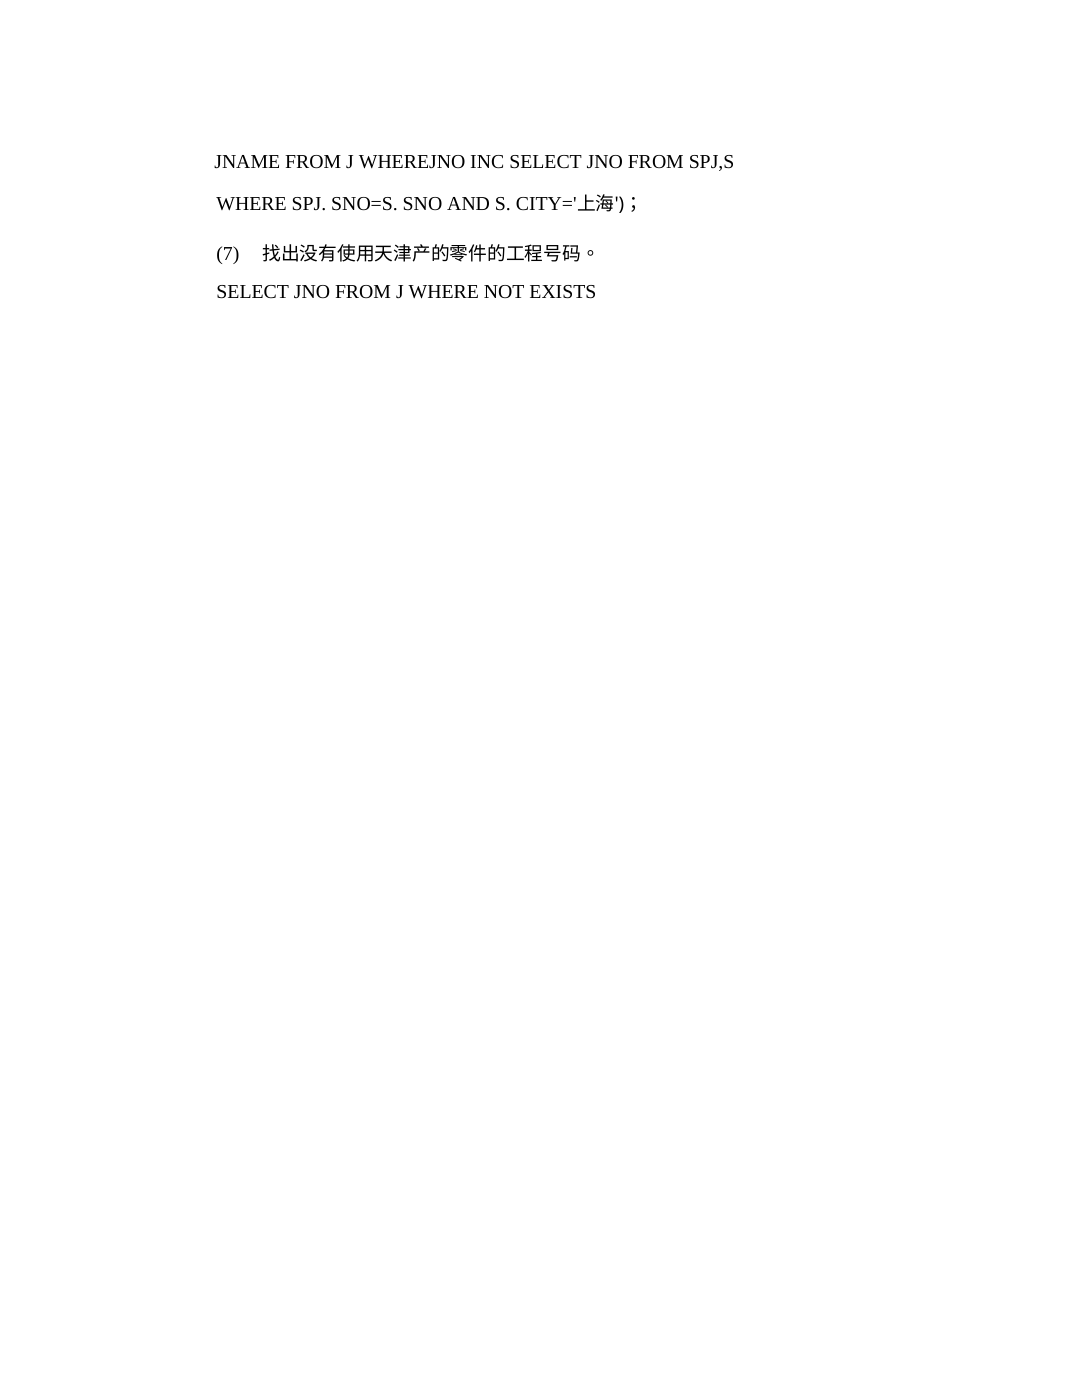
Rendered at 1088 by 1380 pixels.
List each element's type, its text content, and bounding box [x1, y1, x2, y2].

text SELECT JNO FROM J WHERE NOT EXISTS [214, 280, 943, 303]
text WHERE SPJ. SNO=S. SNO AND S. CITY='上海')； [214, 188, 943, 216]
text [214, 140, 943, 176]
list 找出没有使用天津产的零件的工程号码。 [214, 231, 943, 267]
